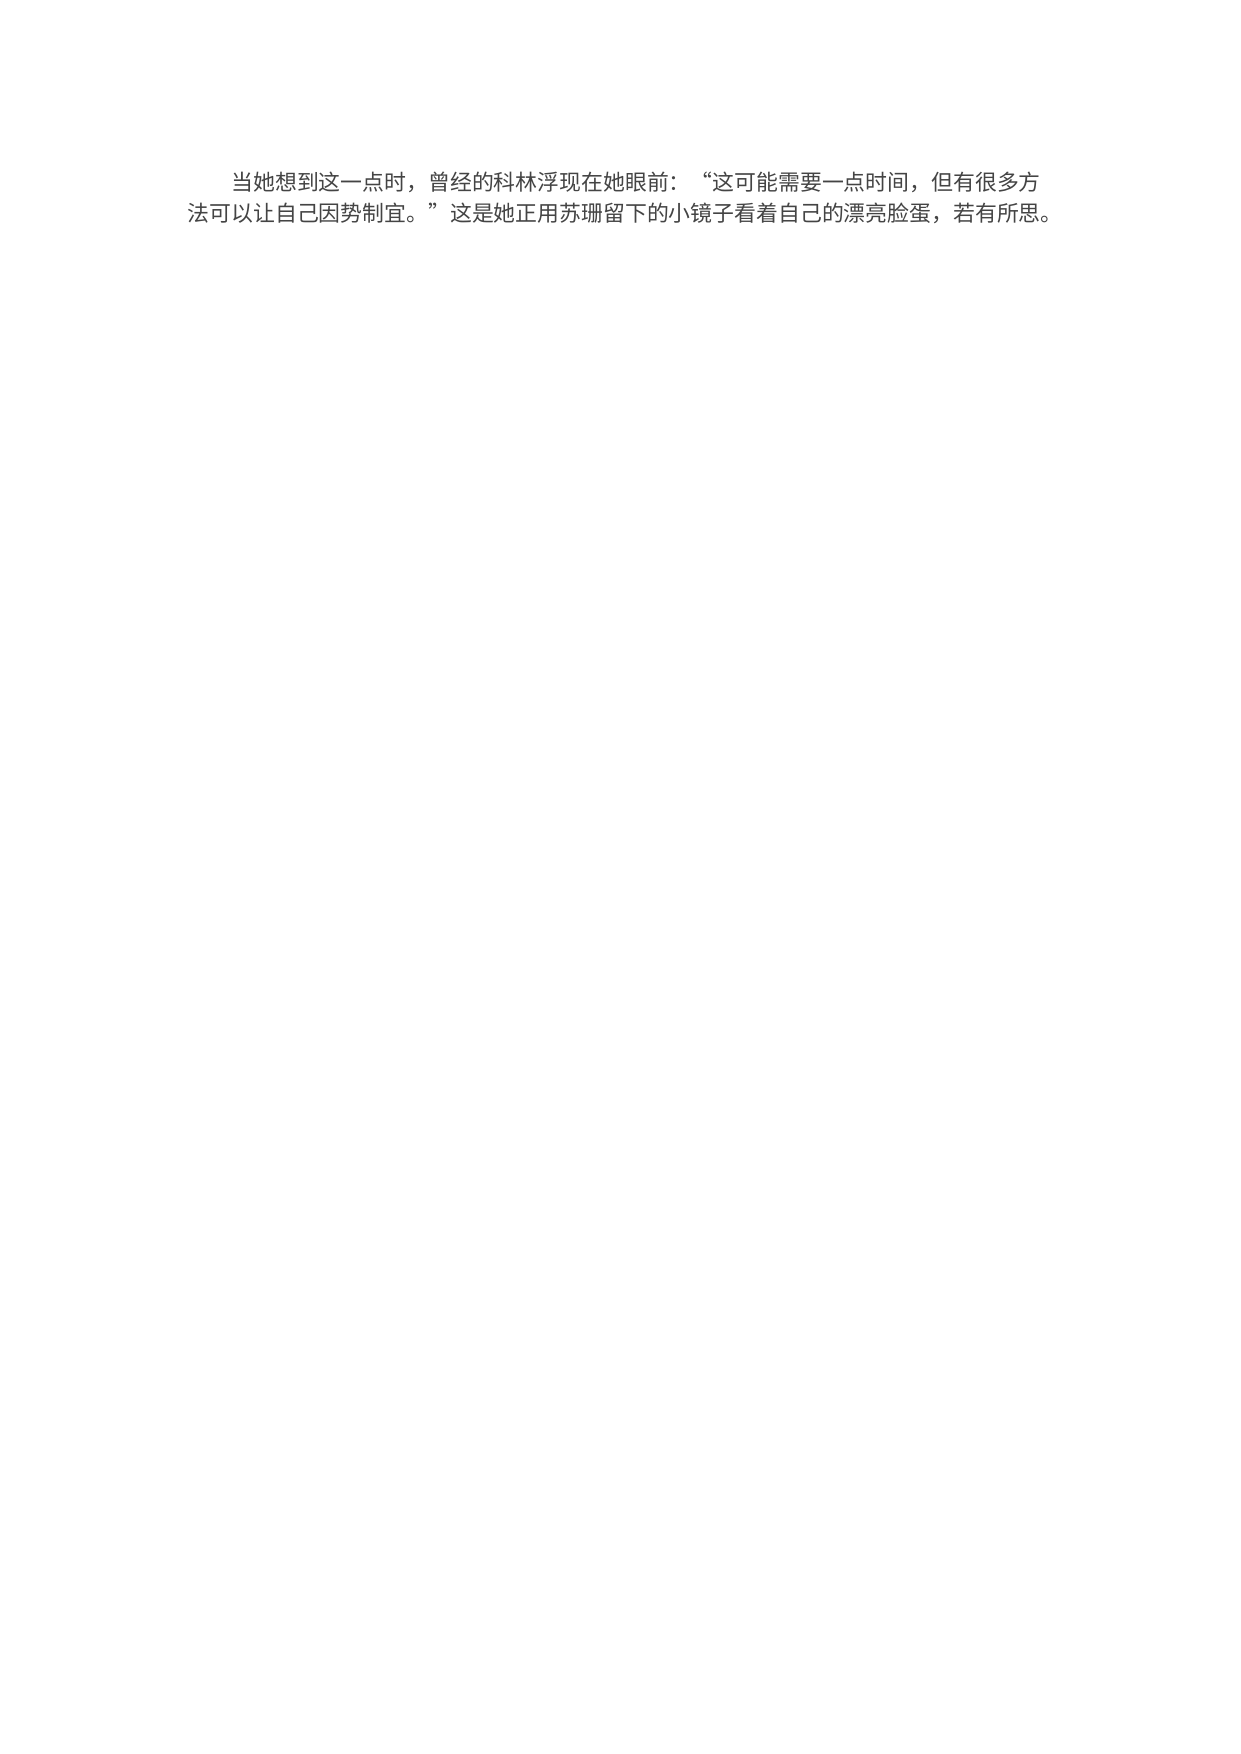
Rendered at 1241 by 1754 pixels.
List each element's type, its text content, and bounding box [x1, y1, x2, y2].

text 当她想到这一点时，曾经的科林浮现在她眼前：“这可能需要一点时间，但有很多方法可以让自己因势制宜。”这是她正用苏珊留下的小镜子看着自己的漂亮脸蛋，若有所思。 [187, 164, 1053, 228]
